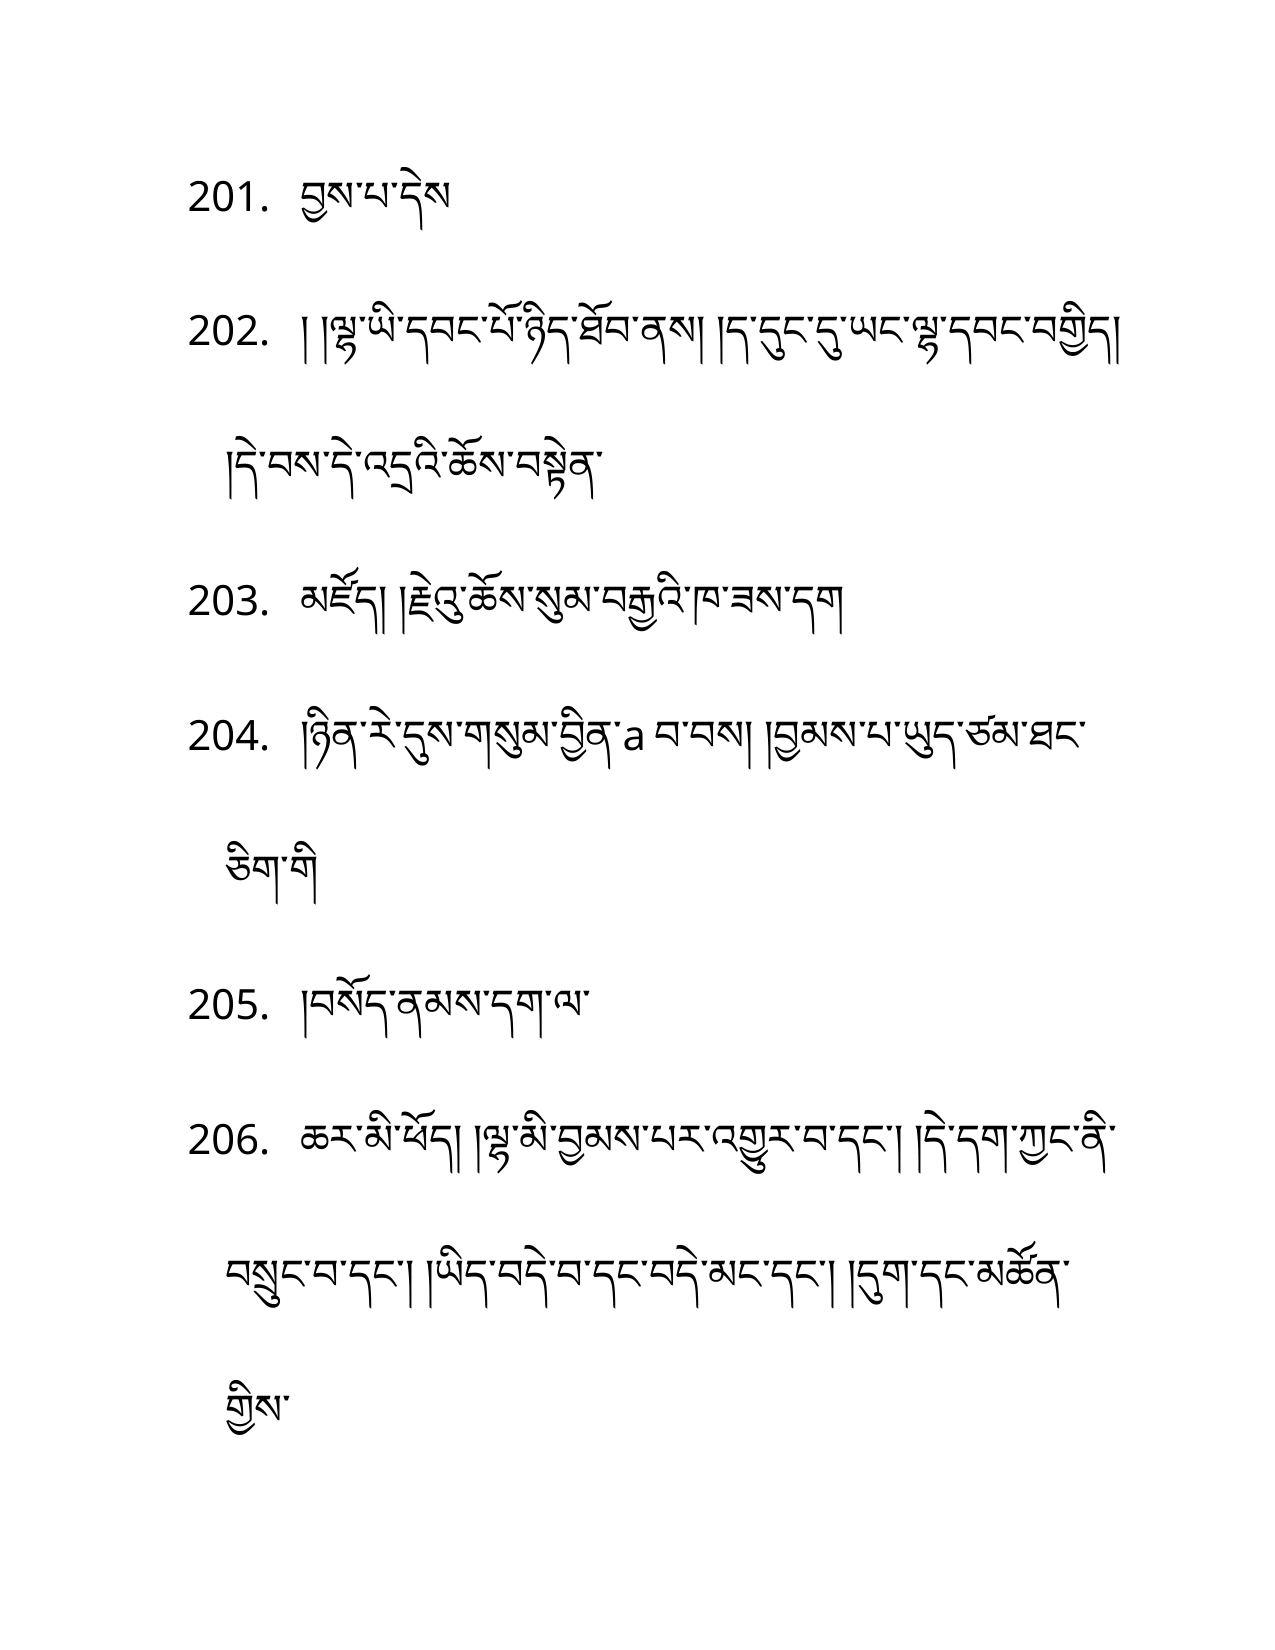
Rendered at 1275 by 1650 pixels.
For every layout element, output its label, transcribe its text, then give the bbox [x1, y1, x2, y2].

list །ཉིན་རེ་དུས་གསུམ་བྱིན་aབ་བས། །བྱམས་པ་ཡུད་ཙམ་ཐང་ཅིག་གི [187, 689, 1125, 941]
list ཆར་མི་ཕོད། །ལྷ་མི་བྱམས་པར་འགྱུར་བ་དང༌། །དེ་དག་ཀྱང་ནི་བསྲུང་བ་དང༌། །ཡིད་བདེ་བ་དང་བདེ་མང་དང༌། །དུག་དང་མཚོན་གྱིས་ [187, 1093, 1125, 1480]
list ། །ལྷ་ཡི་དབང་པོ་ཉིད་ཐོབ་ནས། །ད་དུང་དུ་ཡང་ལྷ་དབང་བགྱིད། །དེ་བས་དེ་འདྲའི་ཆོས་བསྟེན་ [187, 285, 1125, 537]
list བྱས་པ་དེས [187, 150, 1125, 267]
list མཛོད། །རྗེའུ་ཆོས་སུམ་བརྒྱའི་ཁ་ཟས་དག [187, 554, 1125, 672]
list །བསོད་ནམས་དག་ལ་ [187, 959, 1125, 1076]
